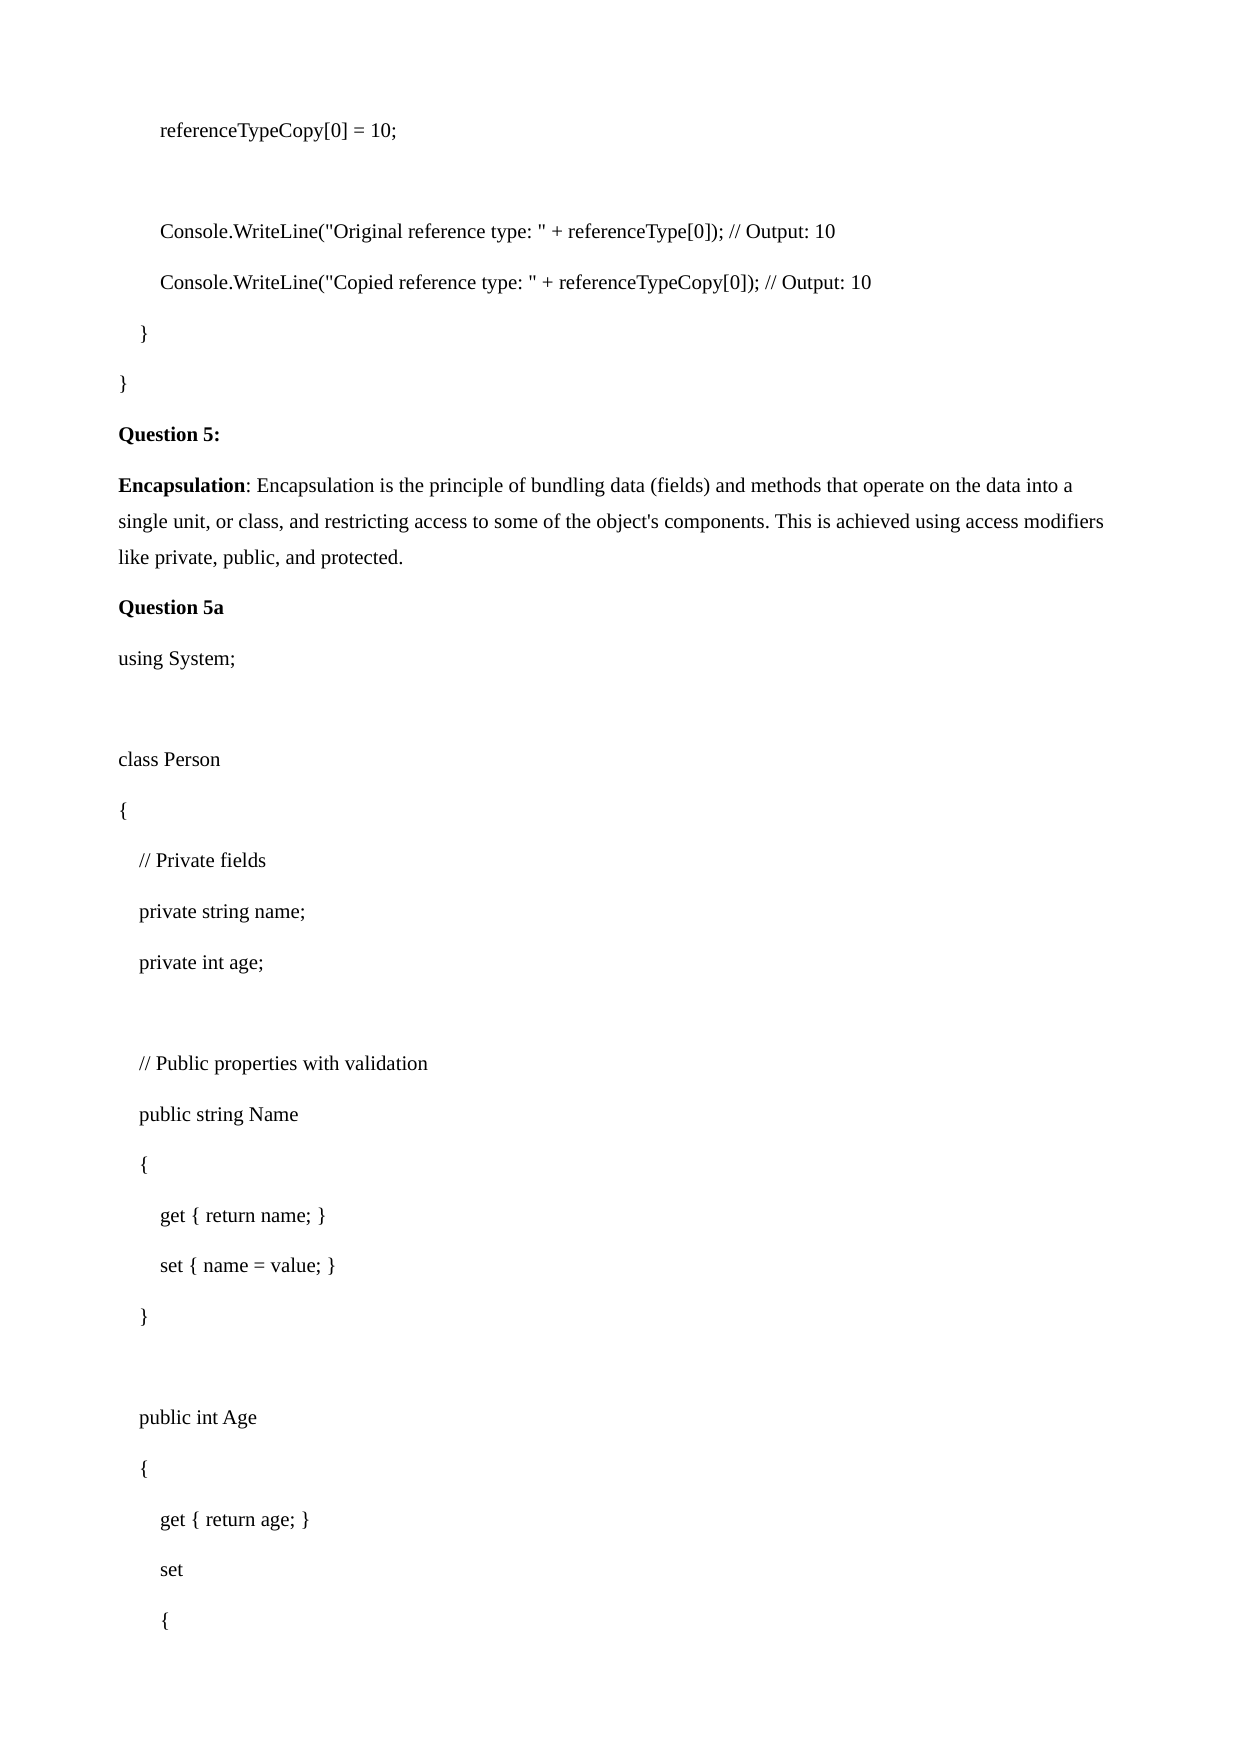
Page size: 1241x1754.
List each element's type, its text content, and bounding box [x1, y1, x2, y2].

text set { name = value; } [118, 1253, 1122, 1277]
text get { return age; } [118, 1506, 1122, 1531]
text private int age; [118, 949, 1122, 974]
text using System; [118, 646, 1122, 670]
text } [118, 371, 1122, 395]
text { [118, 798, 1122, 822]
text public int Age [118, 1405, 1122, 1429]
text } [118, 321, 1122, 345]
text // Public properties with validation [118, 1051, 1122, 1075]
text Question 5a [118, 595, 1122, 619]
text Console.WriteLine("Copied reference type: " + referenceTypeCopy[0]); // Output: 10 [118, 270, 1122, 294]
text referenceTypeCopy[0] = 10; [118, 118, 1122, 142]
text set [118, 1557, 1122, 1581]
text Encapsulation: Encapsulation is the principle of bundling data (fields) and methods that operate on the data into a single unit, or class, and restricting access to some of the object's components. This is achieved using access modifiers like private, public, and protected. [118, 472, 1122, 569]
text private string name; [118, 899, 1122, 923]
text } [118, 1304, 1122, 1328]
text public string Name [118, 1101, 1122, 1126]
text { [118, 1152, 1122, 1176]
text Question 5: [118, 422, 1122, 446]
text { [118, 1608, 1122, 1632]
text get { return name; } [118, 1203, 1122, 1227]
text class Person [118, 747, 1122, 771]
text // Private fields [118, 848, 1122, 872]
text { [118, 1456, 1122, 1480]
text Console.WriteLine("Original reference type: " + referenceType[0]); // Output: 10 [118, 219, 1122, 243]
